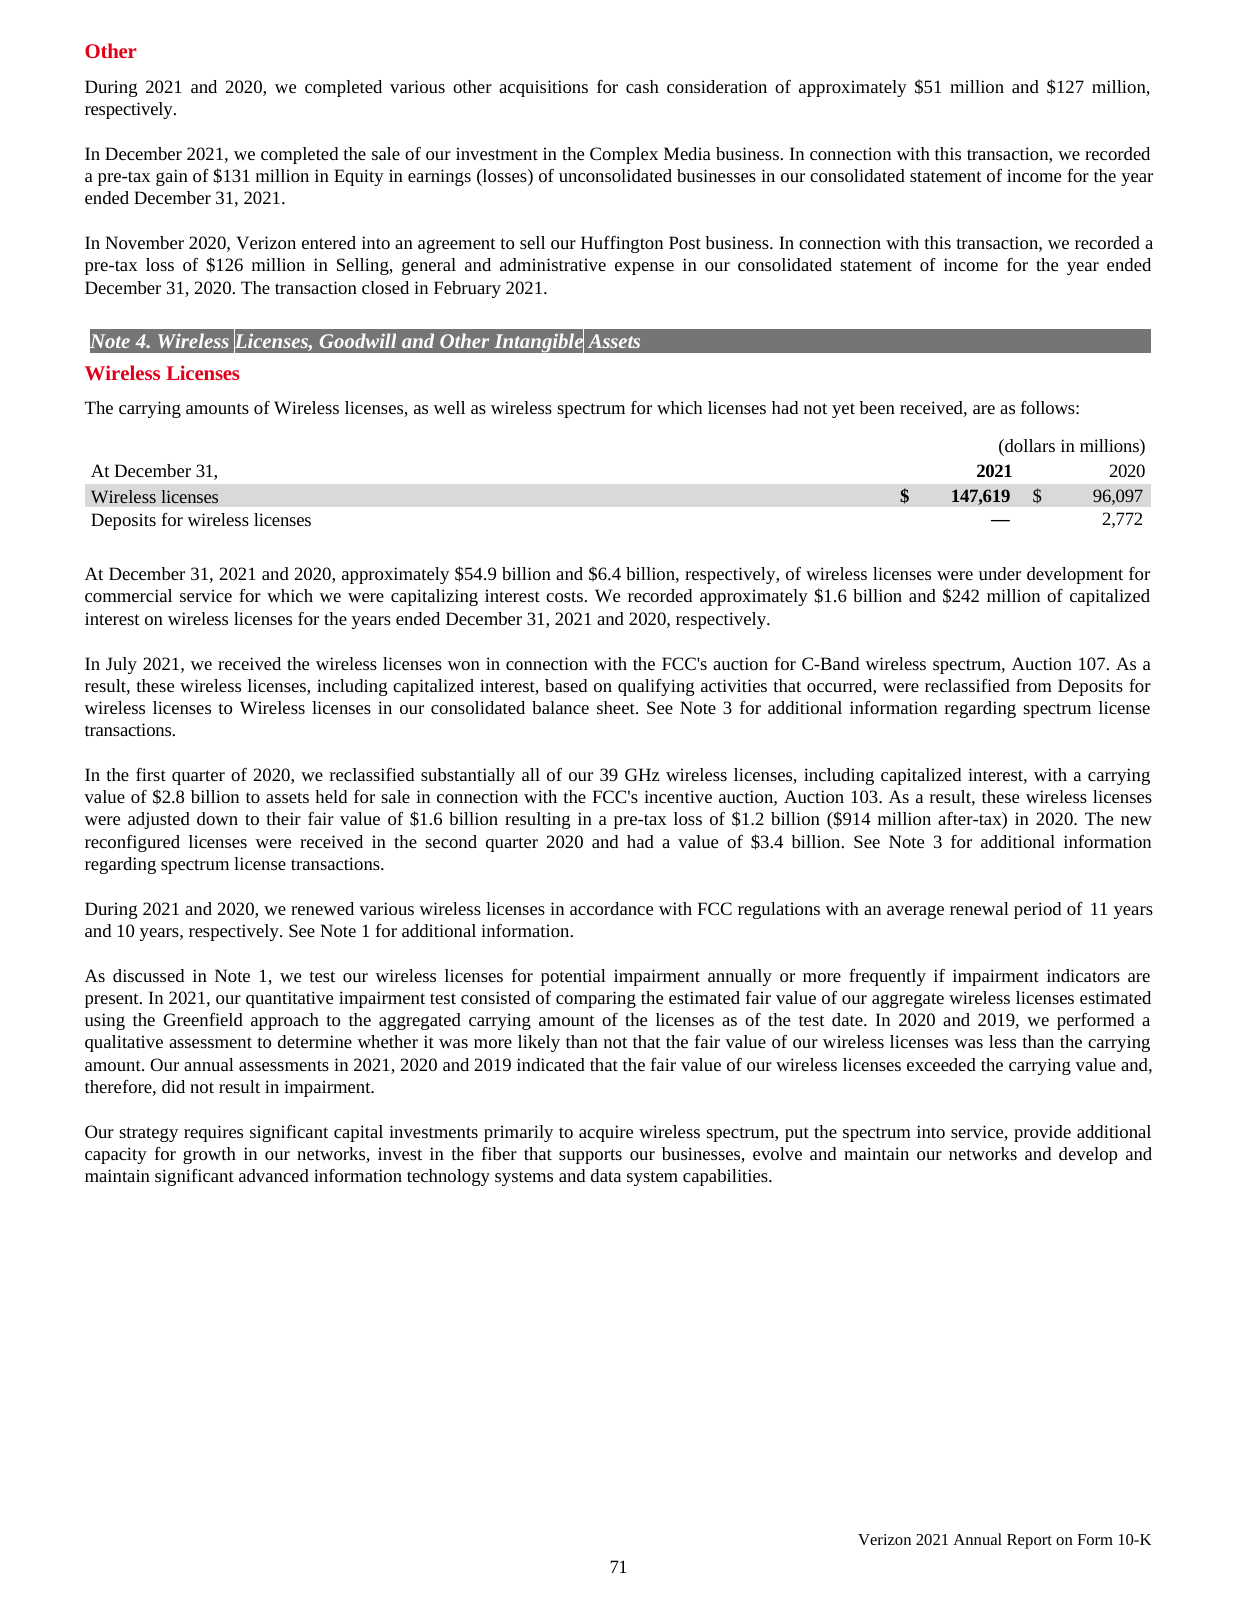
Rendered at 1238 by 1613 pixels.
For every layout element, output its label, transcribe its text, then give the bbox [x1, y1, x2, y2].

text In December 2021, we completed the sale of our investment in the Complex Media business. In connection with this transaction, we recorded a pre-tax gain of $131 million in Equity in earnings (losses) of unconsolidated businesses in our consolidated statement of income for the year ended December 31, 2021. [84, 143, 1153, 209]
text The carrying amounts of Wireless licenses, as well as wireless spectrum for which licenses had not yet been received, are as follows: [84, 397, 1194, 419]
text Our strategy requires significant capital investments primarily to acquire wireless spectrum, put the spectrum into service, provide additional capacity for growth in our networks, invest in the fiber that supports our businesses, evolve and maintain our networks and develop and maintain significant advanced information technology systems and data system capabilities. [84, 1121, 1154, 1187]
text In November 2020, Verizon entered into an agreement to sell our Huffington Post business. In connection with this transaction, we recorded a pre-tax loss of $126 million in Selling, general and administrative expense in our consolidated statement of income for the year ended December 31, 2020. The transaction closed in February 2021. [84, 232, 1153, 298]
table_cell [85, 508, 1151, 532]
text At December 31, 2021 and 2020, approximately $54.9 billion and $6.4 billion, respectively, of wireless licenses were under development for commercial service for which we were capitalizing interest costs. We recorded approximately $1.6 billion and $242 million of capitalized interest on wireless licenses for the years ended December 31, 2021 and 2020, respectively. [84, 563, 1153, 629]
text During 2021 and 2020, we renewed various wireless licenses in accordance with FCC regulations with an average renewal period of 11 years and 10 years, respectively. See Note 1 for additional information. [84, 898, 1153, 942]
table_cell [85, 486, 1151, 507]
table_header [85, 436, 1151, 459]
text Note 4. Wireless Licenses, Goodwill and Other Intangible Assets [90, 328, 1194, 353]
text During 2021 and 2020, we completed various other acquisitions for cash consideration of approximately $51 million and $127 million, respectively. [84, 76, 1153, 119]
subtitle Wireless Licenses [84, 361, 1194, 385]
text As discussed in Note 1, we test our wireless licenses for potential impairment annually or more frequently if impairment indicators are present. In 2021, our quantitative impairment test consisted of comparing the estimated fair value of our aggregate wireless licenses estimated using the Greenfield approach to the aggregated carrying amount of the licenses as of the test date. In 2020 and 2019, we performed a qualitative assessment to determine whether it was more likely than not that the fair value of our wireless licenses was less than the carrying amount. Our annual assessments in 2021, 2020 and 2019 indicated that the fair value of our wireless licenses exceeded the carrying value and, therefore, did not result in impairment. [84, 965, 1154, 1097]
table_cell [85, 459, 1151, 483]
text In July 2021, we received the wireless licenses won in connection with the FCC's auction for C-Band wireless spectrum, Auction 107. As a result, these wireless licenses, including capitalized interest, based on qualifying activities that occurred, were reclassified from Deposits for wireless licenses to Wireless licenses in our consolidated balance sheet. See Note 3 for additional information regarding spectrum license transactions. [84, 652, 1154, 741]
text In the first quarter of 2020, we reclassified substantially all of our 39 GHz wireless licenses, including capitalized interest, with a carrying value of $2.8 billion to assets held for sale in connection with the FCC's incentive auction, Auction 103. As a result, these wireless licenses were adjusted down to their fair value of $1.6 billion resulting in a pre-tax loss of $1.2 billion ($914 million after-tax) in 2020. The new reconfigured licenses were received in the second quarter 2020 and had a value of $3.4 billion. See Note 3 for additional information regarding spectrum license transactions. [84, 764, 1154, 874]
subtitle Other [84, 39, 1194, 63]
